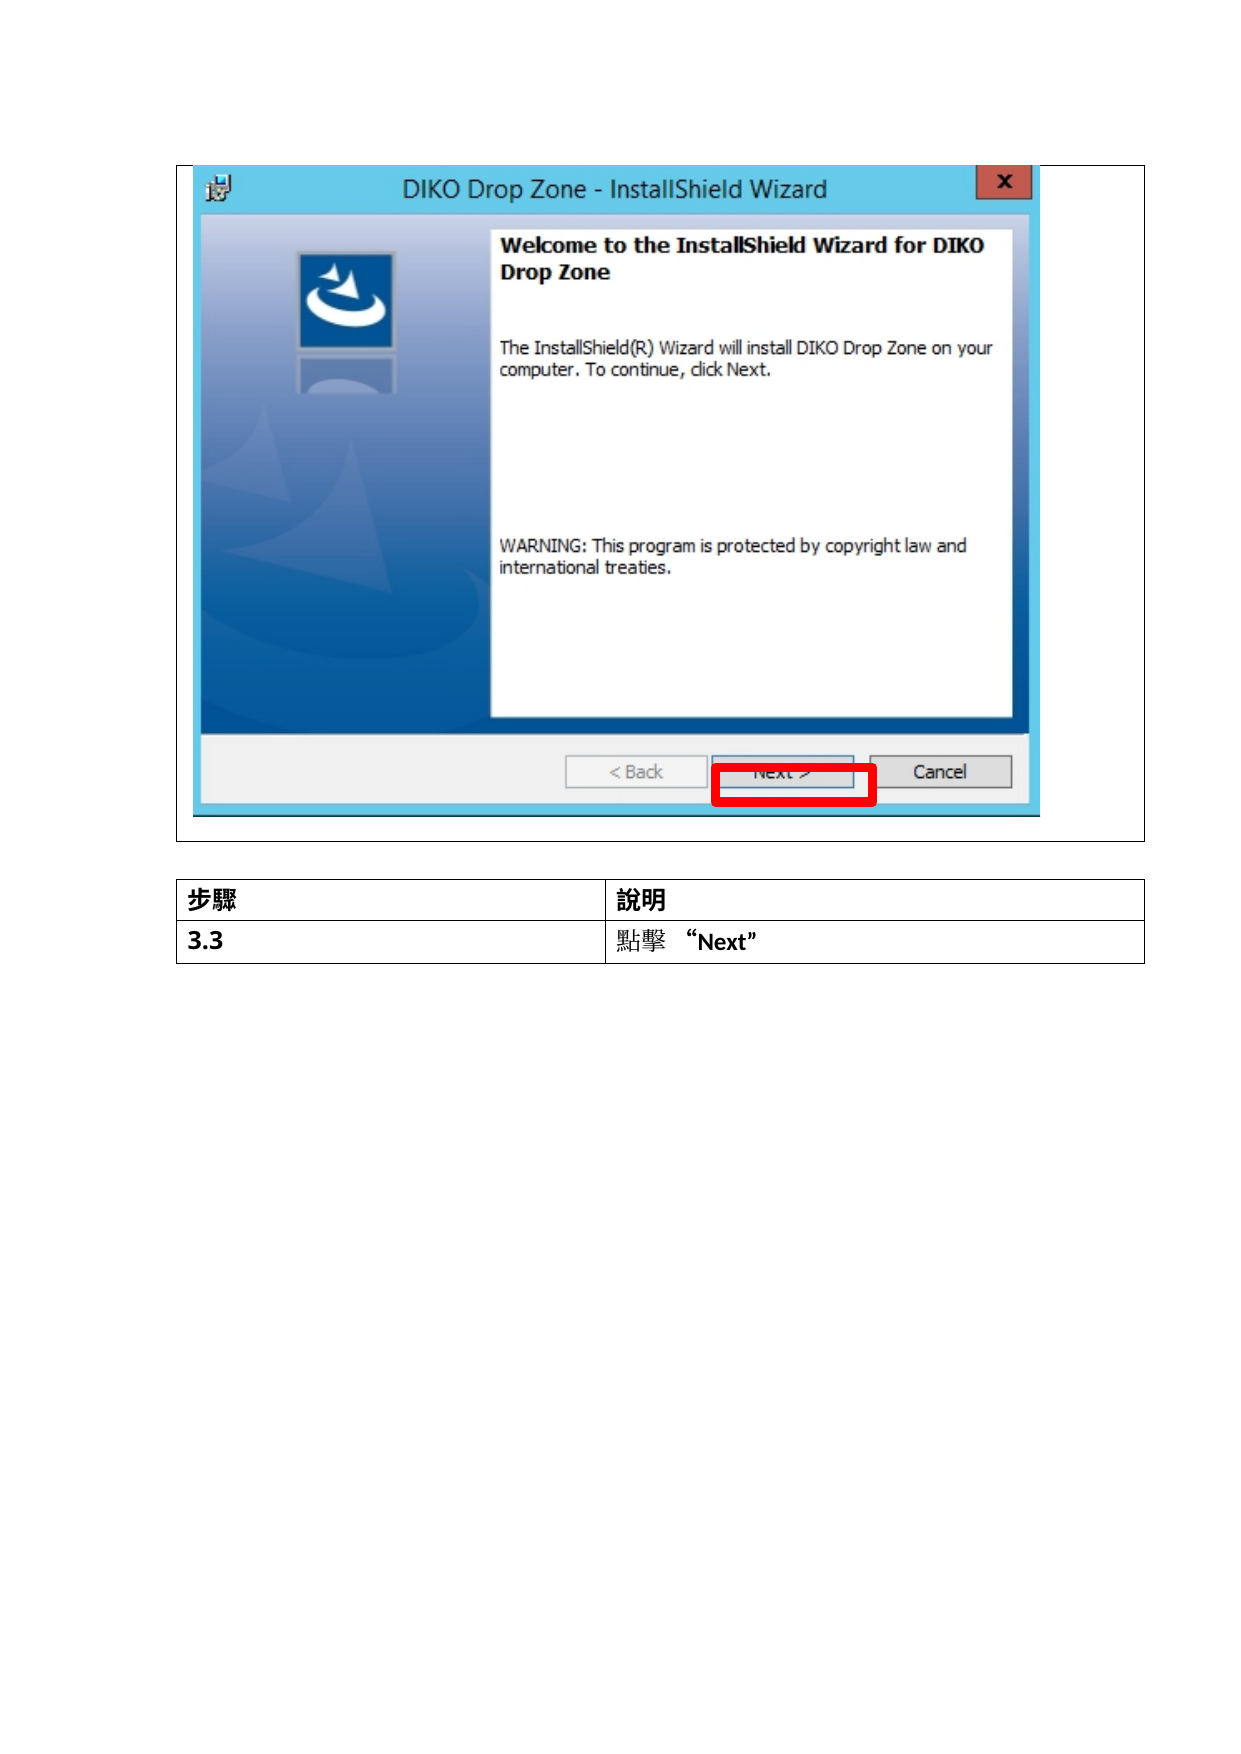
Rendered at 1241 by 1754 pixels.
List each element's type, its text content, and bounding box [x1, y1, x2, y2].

table_cell 3.3 [177, 921, 605, 963]
table_header 說明 [606, 880, 1144, 920]
table_cell [177, 166, 1144, 841]
table_cell 點擊 “Next” [606, 921, 1144, 963]
picture [193, 165, 1040, 817]
table_header 步驟 [177, 880, 605, 920]
